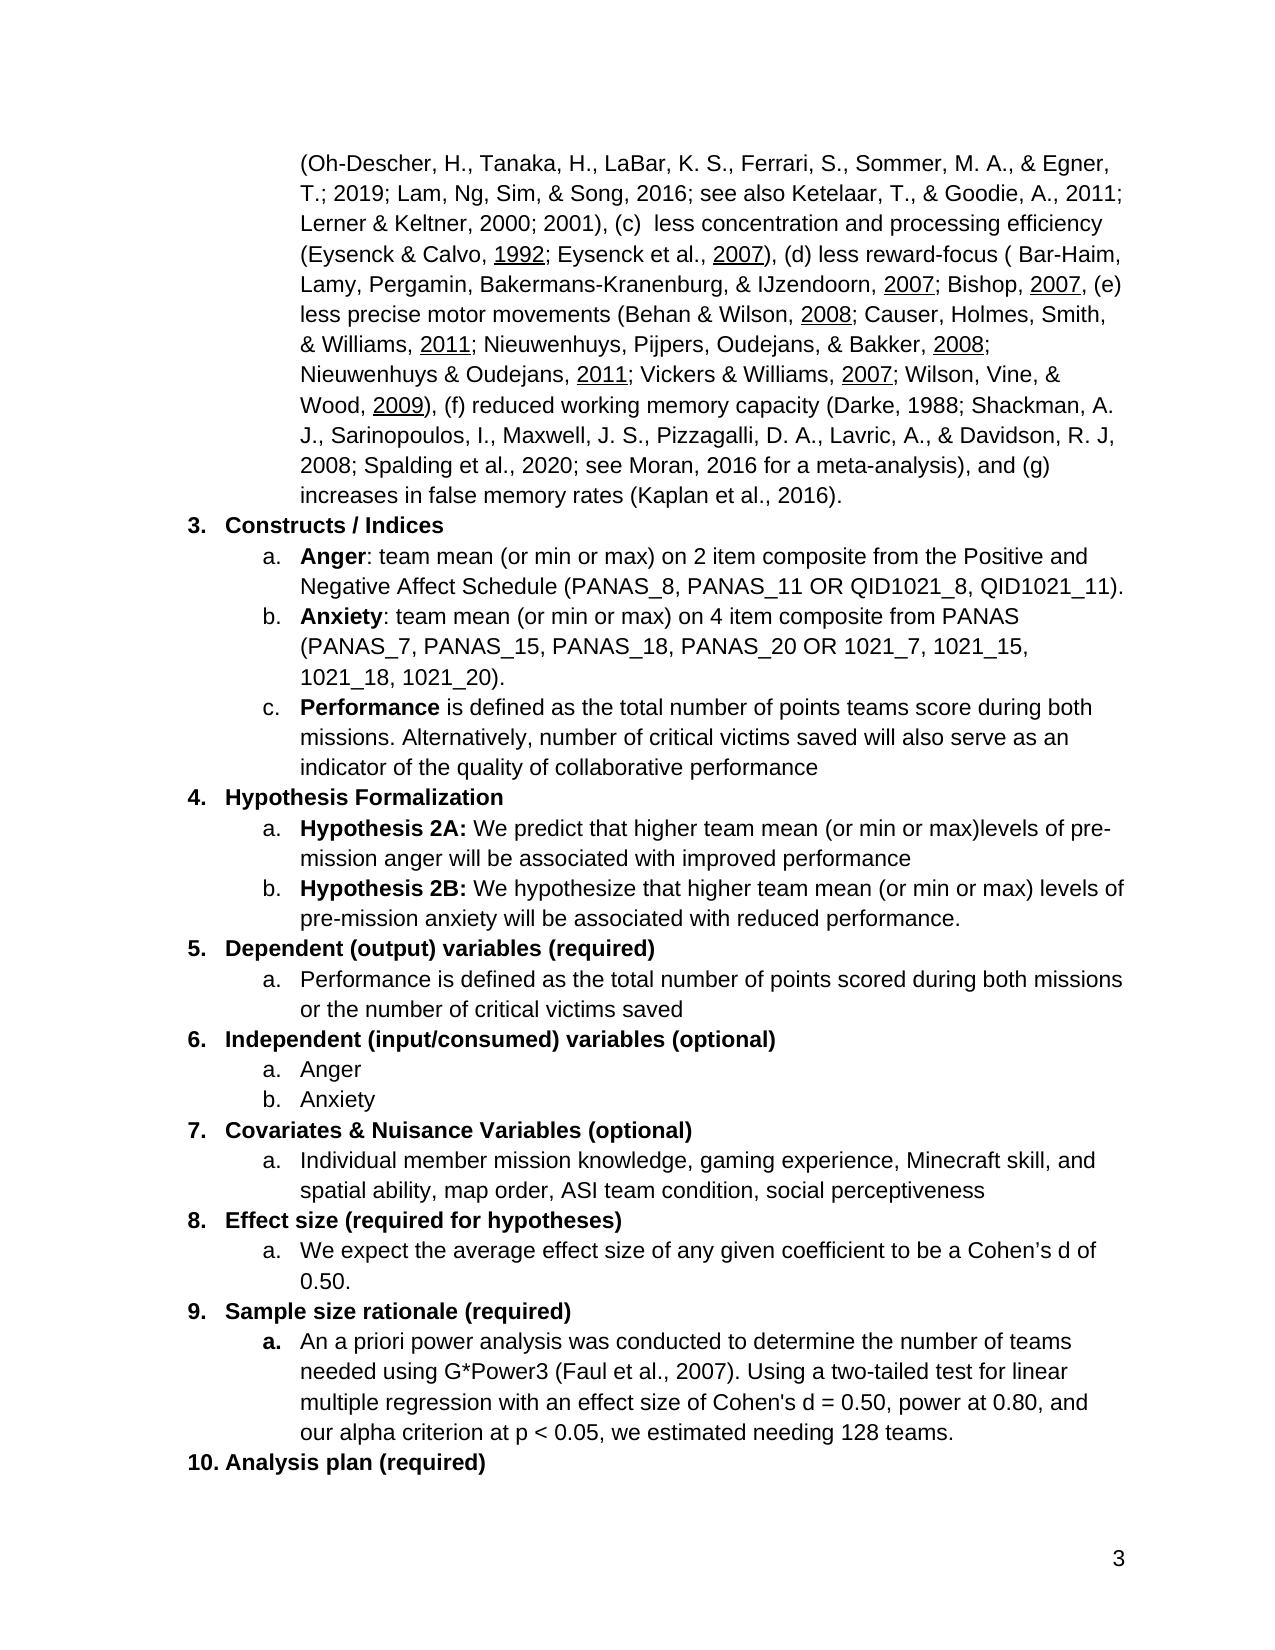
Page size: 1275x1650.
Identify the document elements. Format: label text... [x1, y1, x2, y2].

list Performance is defined as the total number of points scored during both missions or the number of critical victims saved [262, 966, 1125, 1022]
list Analysis plan (required) [187, 1449, 1125, 1475]
list Hypothesis 2B: We hypothesize that higher team mean (or min or max) levels of pre-mission anxiety will be associated with reduced performance. [262, 875, 1125, 932]
list Anxiety: team mean (or min or max) on 4 item composite from PANAS (PANAS_7, PANAS_15, PANAS_18, PANAS_20 OR 1021_7, 1021_15, 1021_18, 1021_20). [262, 603, 1125, 690]
list Effect size (required for hypotheses) [187, 1207, 1125, 1234]
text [300, 150, 1125, 509]
list An a priori power analysis was conducted to determine the number of teams needed using G*Power3 (Faul et al., 2007). Using a two-tailed test for linear multiple regression with an effect size of Cohen's d = 0.50, power at 0.80, and our alpha criterion at p < 0.05, we estimated needing 128 teams. [262, 1328, 1125, 1445]
list Anger: team mean (or min or max) on 2 item composite from the Positive and Negative Affect Schedule (PANAS_8, PANAS_11 OR QID1021_8, QID1021_11). [262, 543, 1125, 599]
list Covariates & Nuisance Variables (optional) [187, 1117, 1125, 1143]
list Individual member mission knowledge, gaming experience, Minecraft skill, and spatial ability, map order, ASI team condition, social perceptiveness [262, 1147, 1125, 1203]
list Performance is defined as the total number of points teams score during both missions. Alternatively, number of critical victims saved will also serve as an indicator of the quality of collaborative performance [262, 694, 1125, 781]
list Dependent (output) variables (required) [187, 935, 1125, 962]
list Constructs / Indices [187, 512, 1125, 539]
list Anxiety [262, 1086, 1125, 1113]
list Hypothesis Formalization [187, 784, 1125, 811]
list Anger [262, 1056, 1125, 1083]
list Sample size rationale (required) [187, 1298, 1125, 1324]
list Independent (input/consumed) variables (optional) [187, 1026, 1125, 1052]
list Hypothesis 2A: We predict that higher team mean (or min or max)levels of pre-mission anger will be associated with improved performance [262, 814, 1125, 871]
list We expect the average effect size of any given coefficient to be a Cohen’s d of 0.50. [262, 1237, 1125, 1294]
